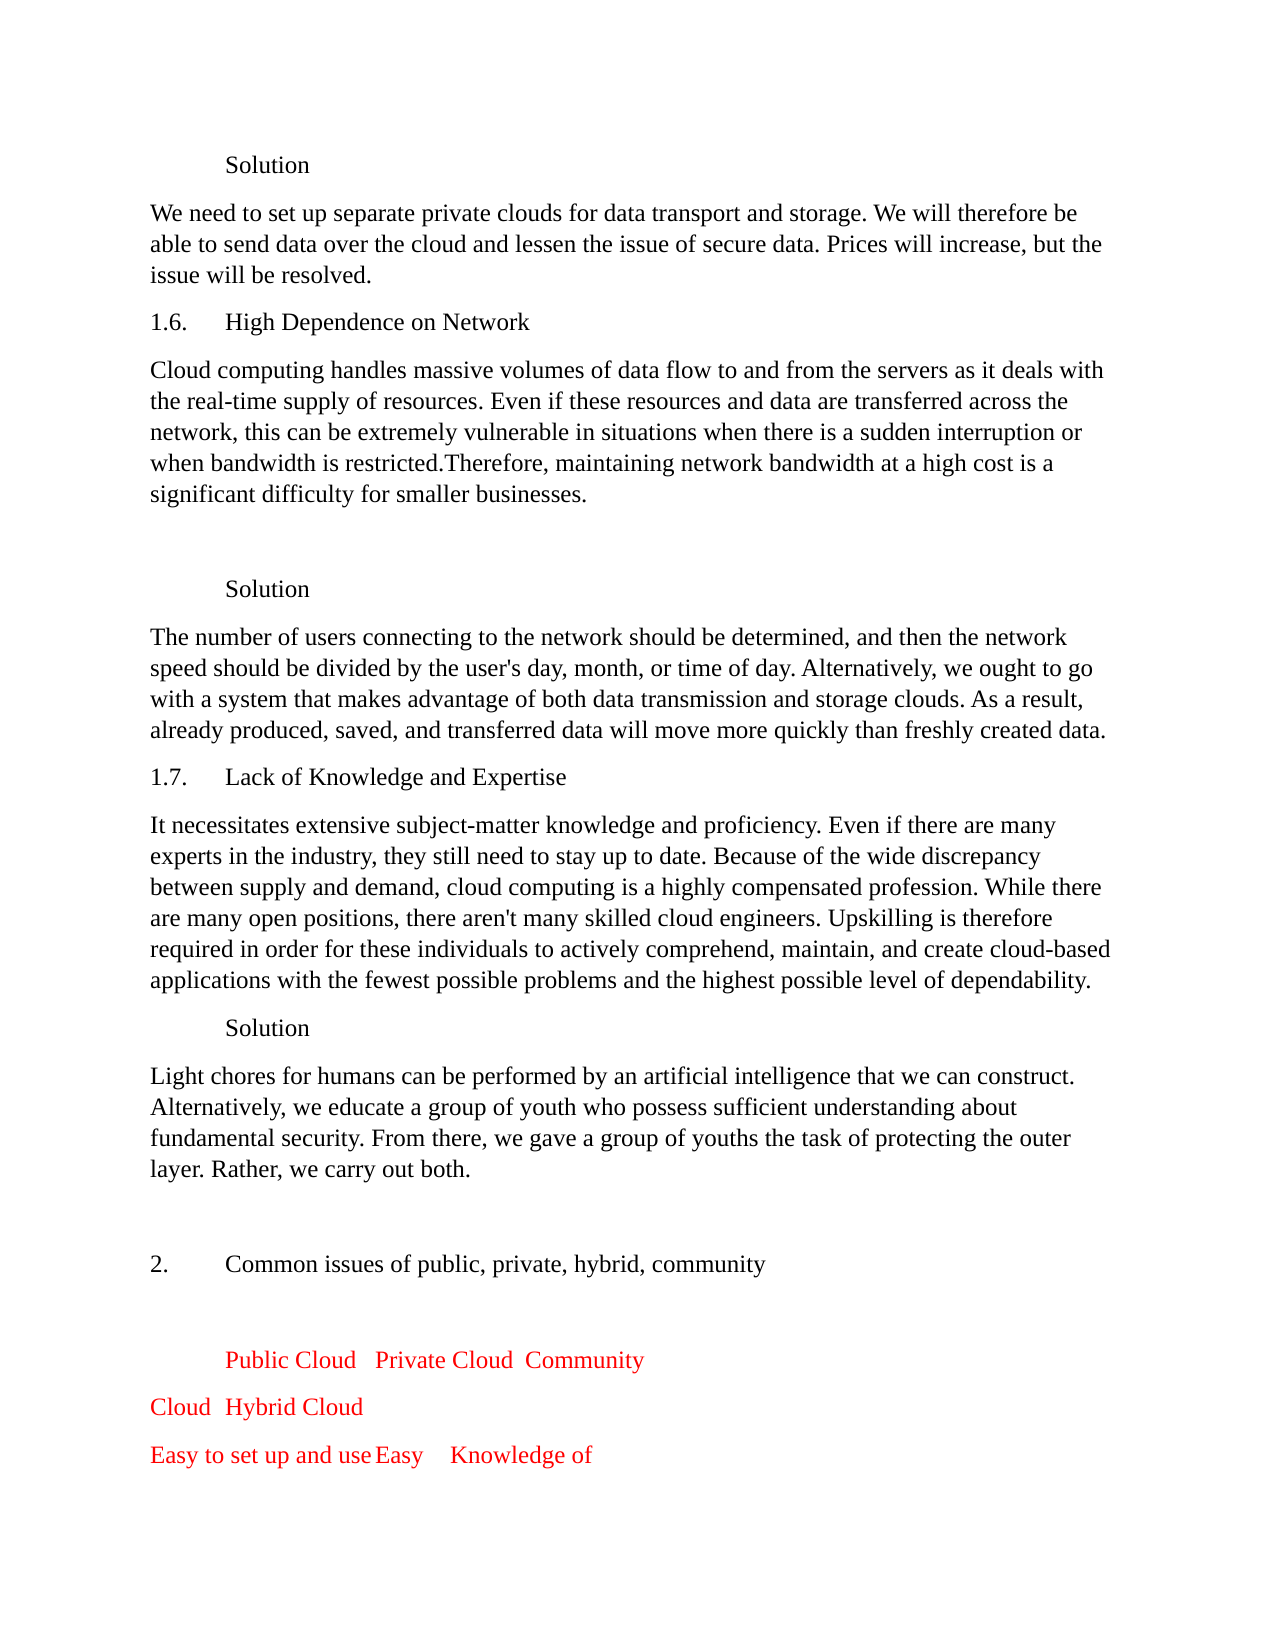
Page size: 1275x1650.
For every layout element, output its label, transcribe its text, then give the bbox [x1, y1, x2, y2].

text 1.6. High Dependence on Network [150, 307, 1125, 336]
text  Solution [150, 1013, 1125, 1042]
text  Solution [150, 574, 1125, 603]
text Cloud computing handles massive volumes of data flow to and from the servers as it deals with the real-time supply of resources. Even if these resources and data are transferred across the network, this can be extremely vulnerable in situations when there is a sudden interruption or when bandwidth is restricted.Therefore, maintaining network bandwidth at a high cost is a significant difficulty for smaller businesses. [150, 355, 1125, 508]
text Public Cloud Private Cloud Community [150, 1345, 1125, 1373]
text Light chores for humans can be performed by an artificial intelligence that we can construct. Alternatively, we educate a group of youth who possess sufficient understanding about fundamental security. From there, we gave a group of youths the task of protecting the outer layer. Rather, we carry out both. [150, 1061, 1125, 1183]
text We need to set up separate private clouds for data transport and storage. We will therefore be able to send data over the cloud and lessen the issue of secure data. Prices will increase, but the issue will be resolved. [150, 198, 1125, 288]
text Easy to set up and use Easy Knowledge of [150, 1440, 1125, 1469]
text 1.7. Lack of Knowledge and Expertise [150, 762, 1125, 791]
text 2. Common issues of public, private, hybrid, community [150, 1249, 1125, 1278]
text The number of users connecting to the network should be determined, and then the network speed should be divided by the user's day, month, or time of day. Alternatively, we ought to go with a system that makes advantage of both data transmission and storage clouds. As a result, already produced, saved, and transferred data will move more quickly than freshly created data. [150, 622, 1125, 743]
text It necessitates extensive subject-matter knowledge and proficiency. Even if there are many experts in the industry, they still need to stay up to date. Because of the wide discrepancy between supply and demand, cloud computing is a highly compensated profession. While there are many open positions, there aren't many skilled cloud engineers. Upskilling is therefore required in order for these individuals to actively comprehend, maintain, and create cloud-based applications with the fewest possible problems and the highest possible level of dependability. [150, 810, 1125, 994]
text Cloud Hybrid Cloud [150, 1392, 1125, 1421]
text  Solution [150, 150, 1125, 179]
